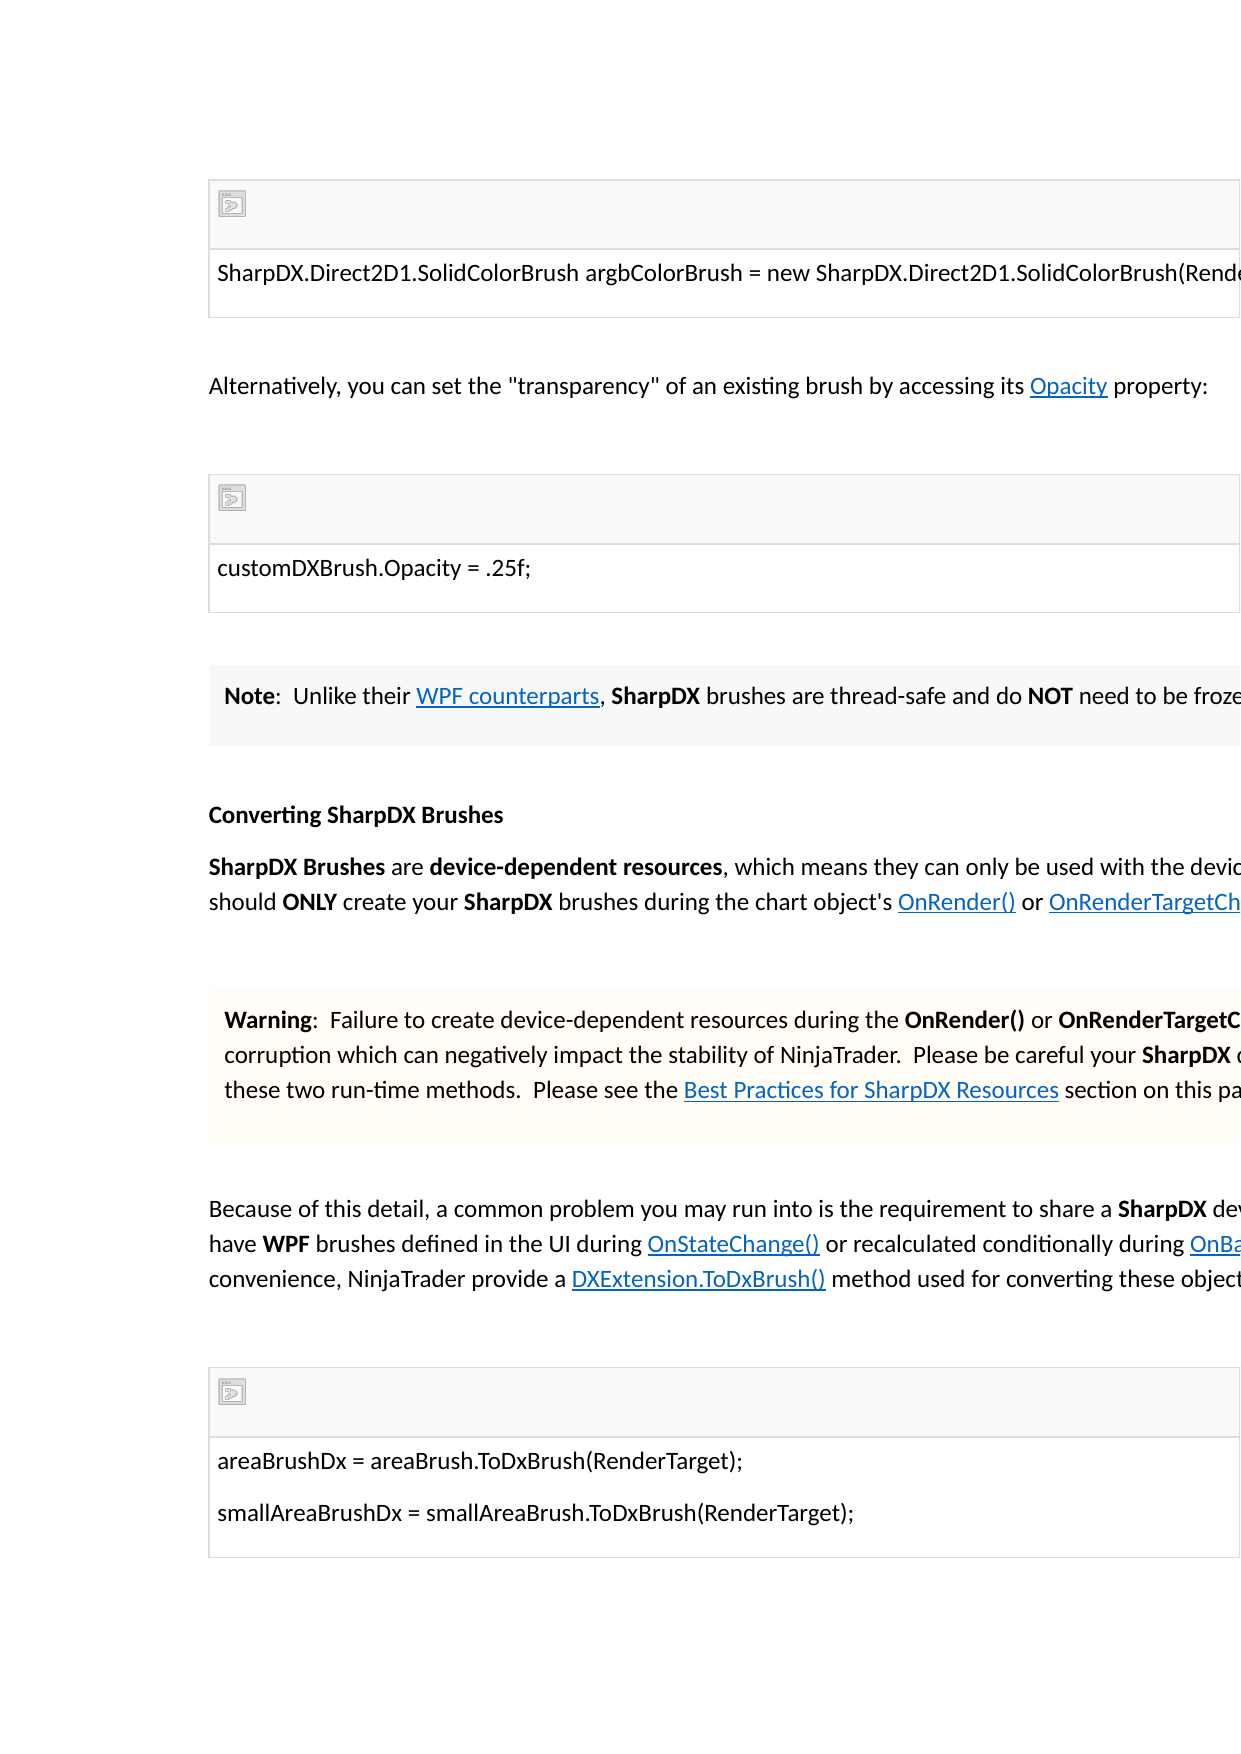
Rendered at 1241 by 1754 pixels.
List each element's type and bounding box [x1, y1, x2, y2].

picture [217, 482, 249, 514]
picture [217, 1376, 249, 1408]
picture [217, 188, 249, 220]
table_header [177, 148, 1240, 1589]
